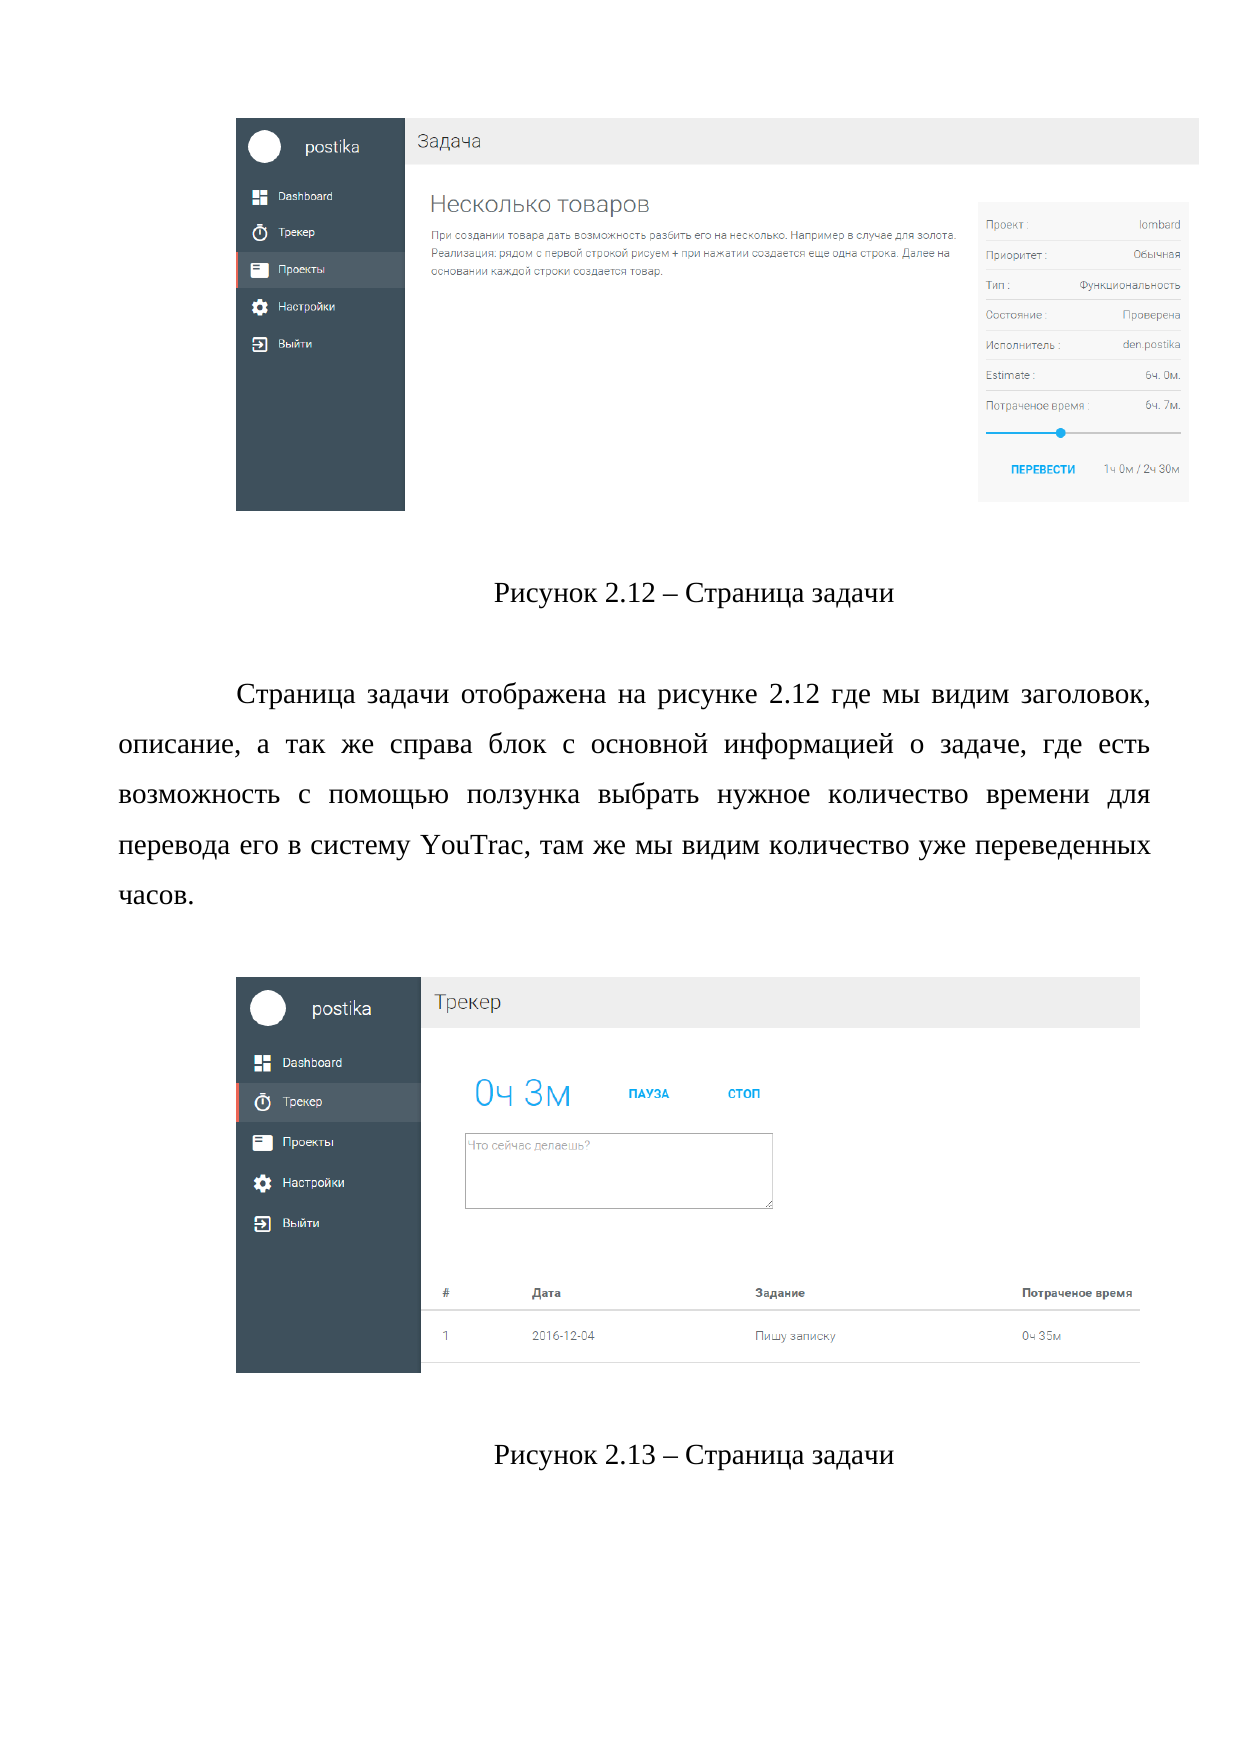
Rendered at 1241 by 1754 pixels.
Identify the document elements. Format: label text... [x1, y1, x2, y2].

list Рисунок 2.12 – Страница задачи [118, 575, 1152, 609]
picture [236, 977, 1140, 1373]
list Рисунок 2.13 – Страница задачи [118, 1437, 1152, 1470]
list Страница задачи отображена на рисунке 2.12 где мы видим заголовок, описание, а так же справа блок с основной информацией о задаче, где есть возможность с помощью ползунка выбрать нужное количество времени для перевода его в систему YouTrac, там же мы видим количество уже переведенных часов. [118, 676, 1152, 911]
picture [236, 118, 1199, 511]
